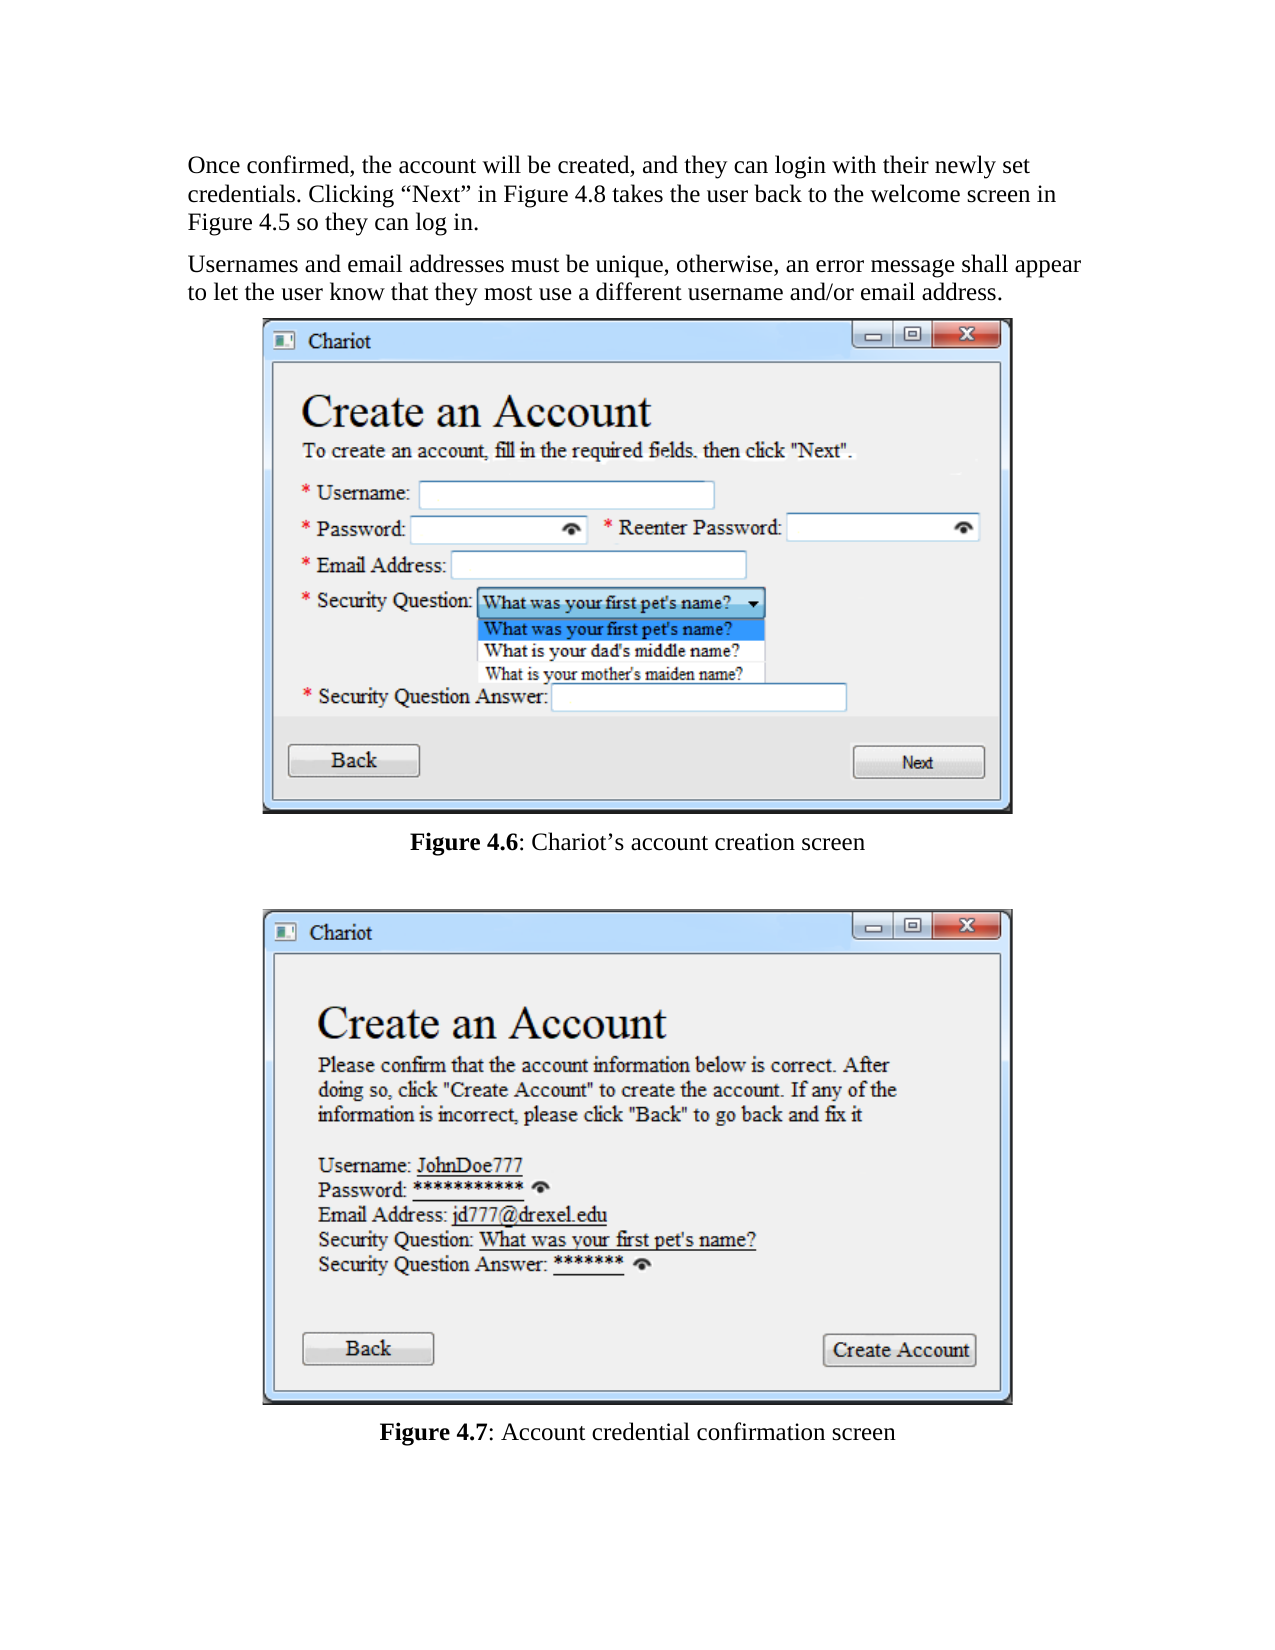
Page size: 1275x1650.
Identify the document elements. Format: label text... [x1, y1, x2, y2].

text Usernames and email addresses must be unique, otherwise, an error message shall appear to let the user know that they most use a different username and/or email address. [187, 249, 1087, 306]
text Figure 4.6: Chariot’s account creation screen [187, 827, 1087, 855]
picture [262, 909, 1013, 1405]
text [187, 150, 1087, 236]
text Figure 4.7: Account credential confirmation screen [187, 1417, 1087, 1446]
picture [262, 318, 1013, 814]
